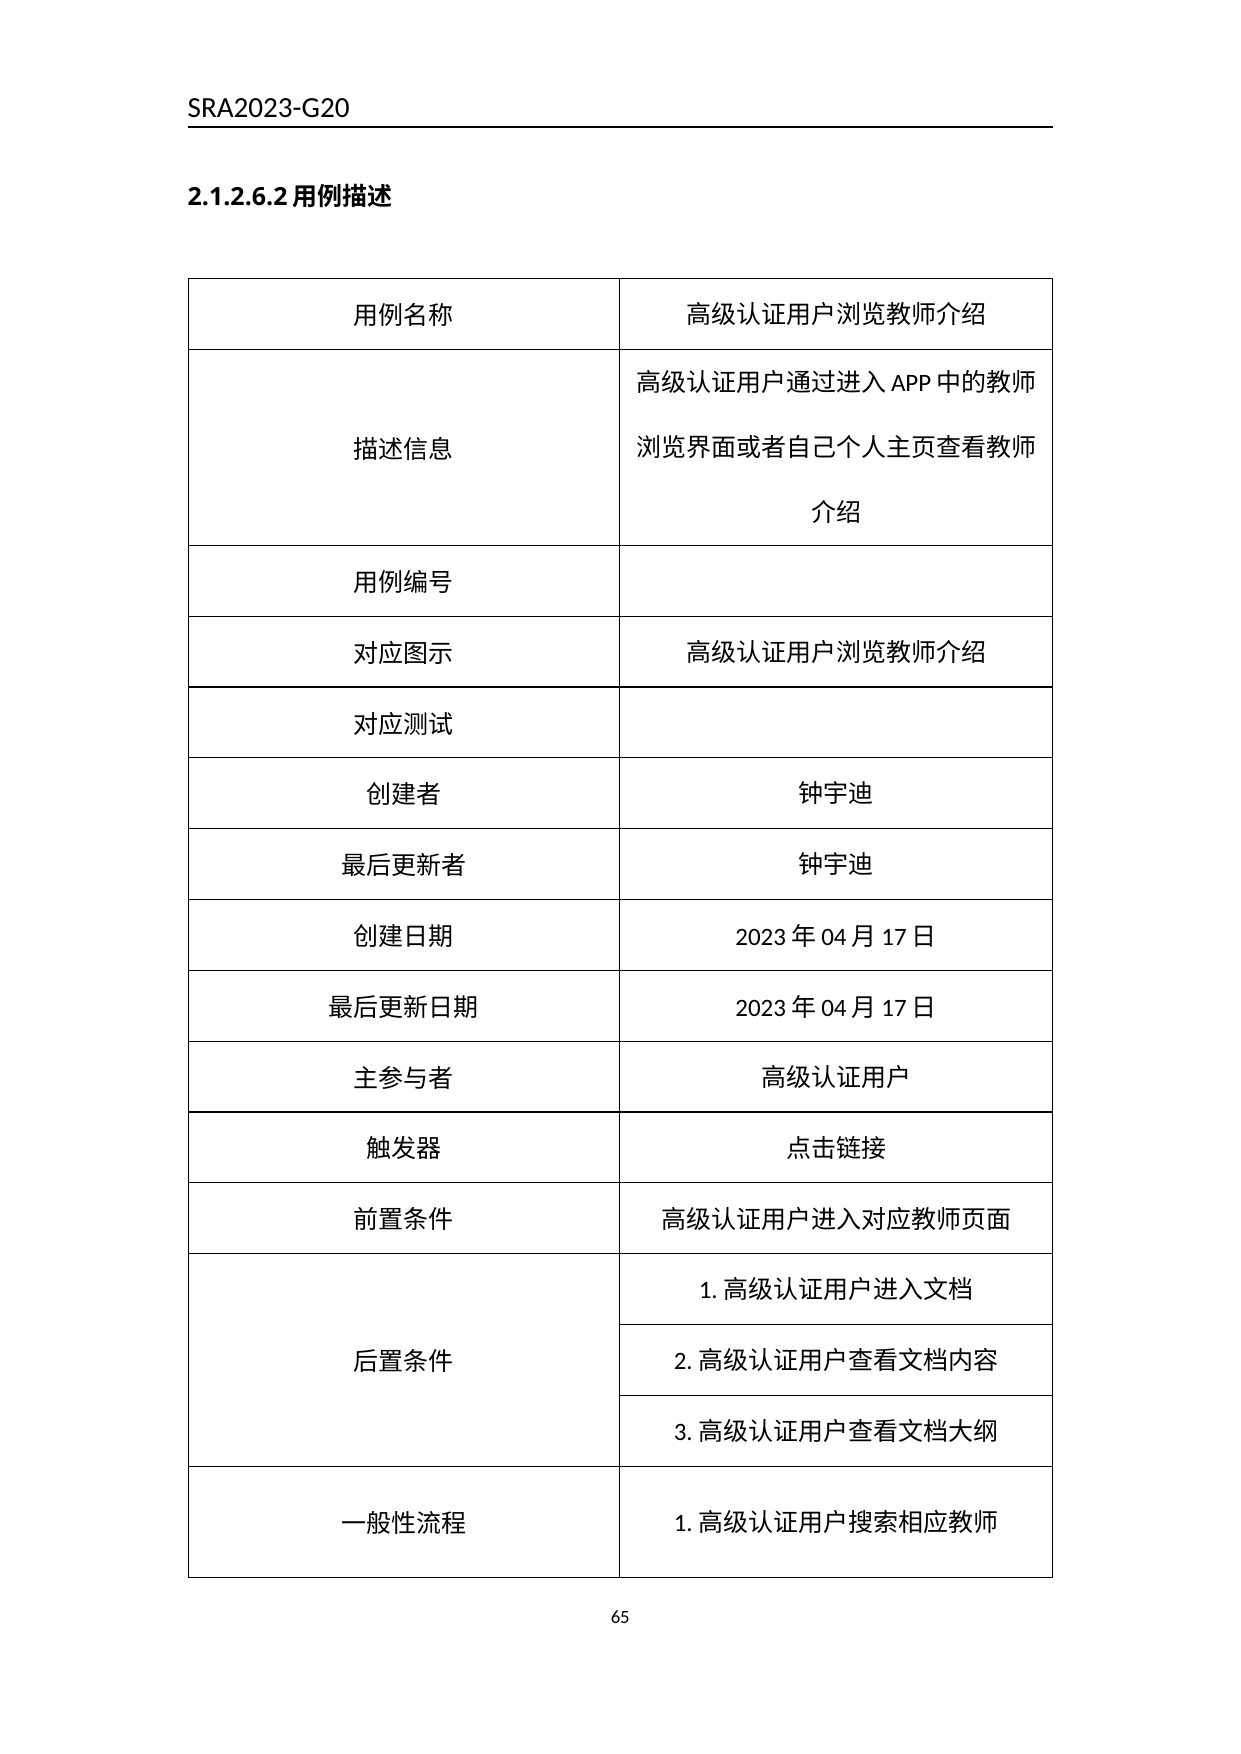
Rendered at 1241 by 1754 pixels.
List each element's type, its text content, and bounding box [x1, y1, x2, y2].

table_cell 触发器 [189, 1113, 619, 1182]
table_header 高级认证用户浏览教师介绍 [620, 279, 1052, 349]
table_cell [620, 546, 1052, 616]
table_cell 前置条件 [189, 1183, 619, 1253]
table_cell 高级认证用户 [620, 1042, 1052, 1111]
table_cell 高级认证用户进入对应教师页面 [620, 1183, 1052, 1253]
table_cell 描述信息 [189, 350, 619, 545]
table_cell 最后更新者 [189, 829, 619, 899]
table_cell 1. 高级认证用户进入文档 [620, 1254, 1052, 1324]
table_cell 钟宇迪 [620, 758, 1052, 828]
table_cell 用例编号 [189, 546, 619, 616]
table_cell 高级认证用户通过进入APP中的教师浏览界面或者自己个人主页查看教师介绍 [620, 350, 1052, 545]
table_cell 最后更新日期 [189, 971, 619, 1041]
table_cell 点击链接 [620, 1113, 1052, 1182]
table_cell 创建日期 [189, 900, 619, 970]
table_cell 1. 高级认证用户搜索相应教师 [620, 1467, 1052, 1577]
table_cell [620, 688, 1052, 757]
table_cell 2023年04月17日 [620, 971, 1052, 1041]
table_cell 创建者 [189, 758, 619, 828]
table_cell 后置条件 [189, 1254, 619, 1466]
table_cell 一般性流程 [189, 1467, 619, 1577]
table_cell 3. 高级认证用户查看文档大纲 [620, 1396, 1052, 1466]
table_cell 钟宇迪 [620, 829, 1052, 899]
table_cell 2023年04月17日 [620, 900, 1052, 970]
table_cell 对应测试 [189, 688, 619, 757]
table_cell 高级认证用户浏览教师介绍 [620, 617, 1052, 686]
table_cell 对应图示 [189, 617, 619, 686]
table_header 用例名称 [189, 279, 619, 349]
table_cell 2. 高级认证用户查看文档内容 [620, 1325, 1052, 1395]
subtitle 2.1.2.6.2用例描述 [187, 162, 1053, 227]
table_cell 主参与者 [189, 1042, 619, 1111]
